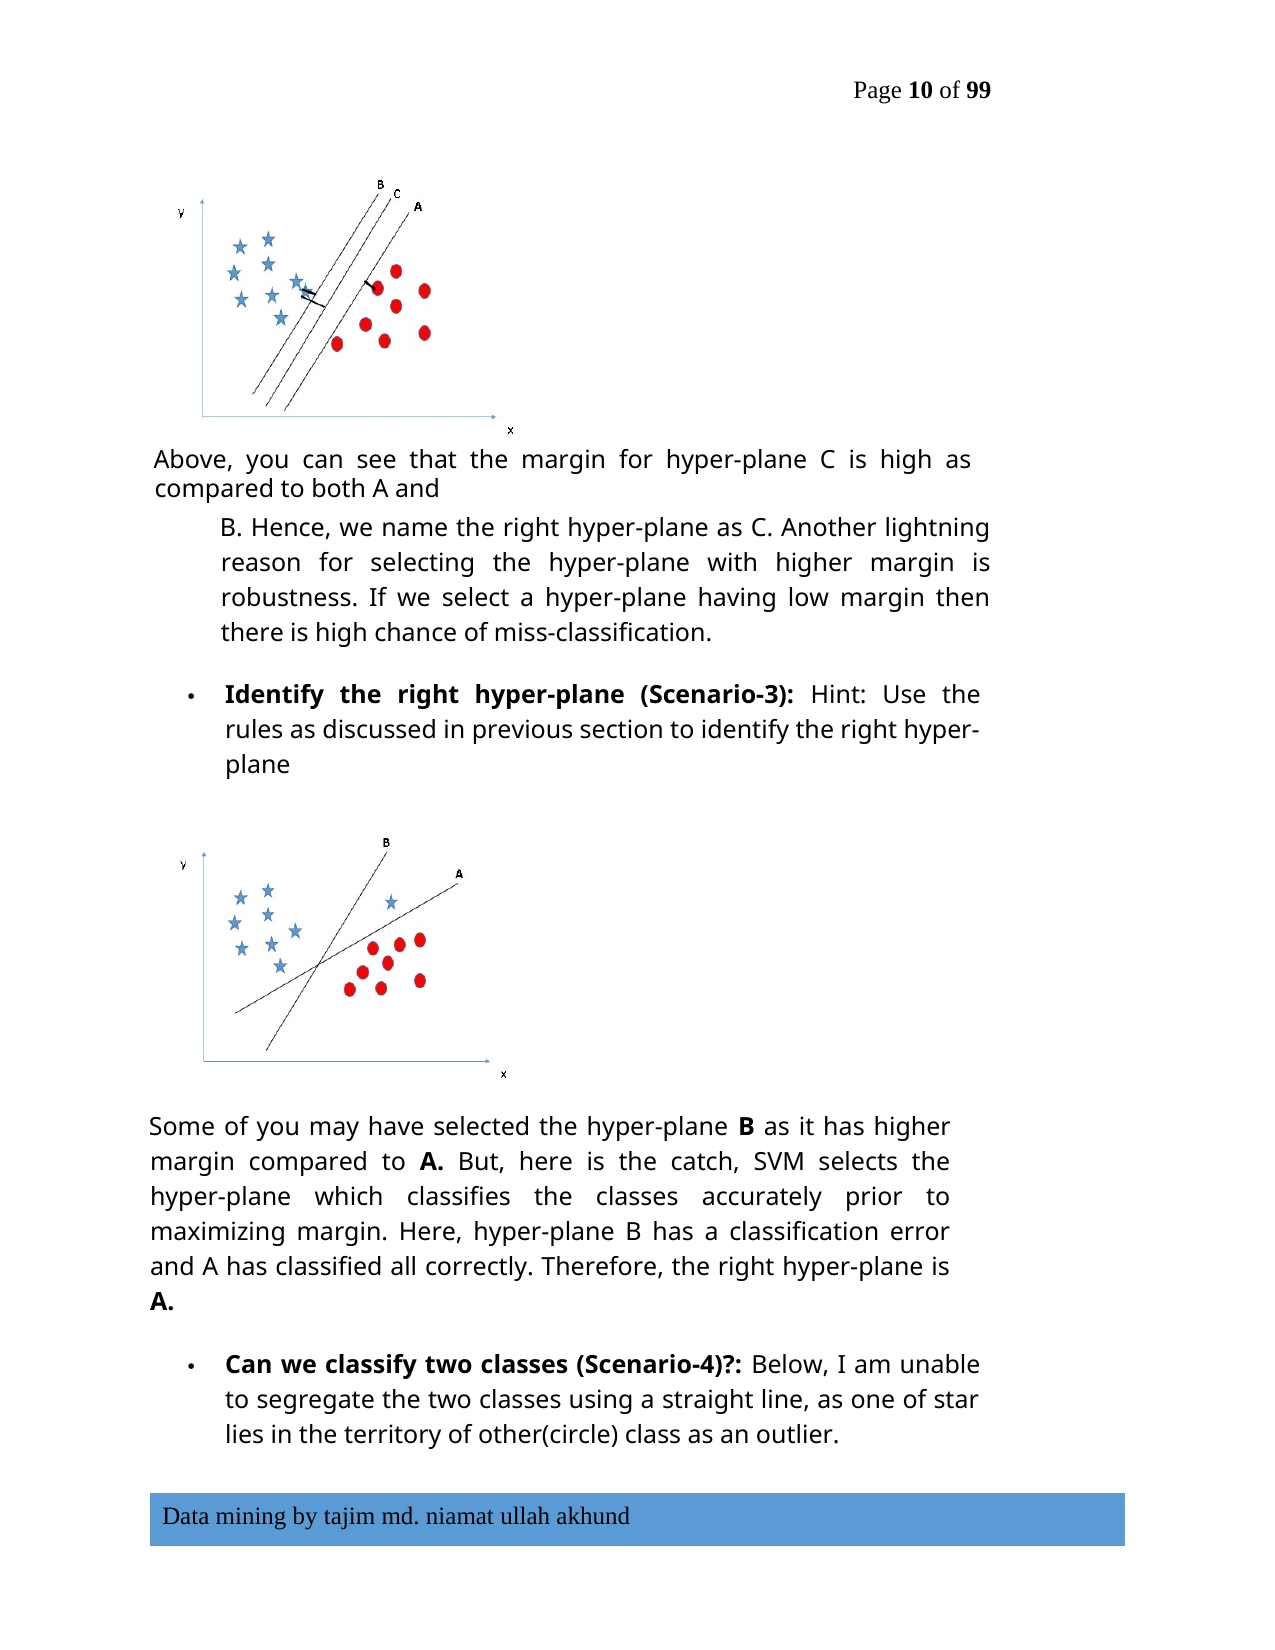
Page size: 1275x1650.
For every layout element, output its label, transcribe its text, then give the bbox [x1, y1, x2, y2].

list Can we classify two classes (Scenario-4)?: Below, I am unable to segregate the two classes using a straight line, as one of star lies in the territory of other(circle) class as an outlier. [187, 1347, 981, 1451]
text B. Hence, we name the right hyper-plane as C. Another lightning reason for selecting the hyper-plane with higher margin is robustness. If we select a hyper-plane having low margin then there is high chance of miss-classification. [219, 509, 991, 648]
text Above, you can see that the margin for hyper-plane C is high as compared to both A and [153, 444, 972, 505]
picture [150, 810, 513, 1086]
list Identify the right hyper-plane (Scenario-3): Hint: Use the rules as discussed in previous section to identify the right hyper-plane [187, 677, 981, 781]
text Some of you may have selected the hyper-plane B as it has higher margin compared to A. But, here is the catch, SVM selects the hyper-plane which classifies the classes accurately prior to maximizing margin. Here, hyper-plane B has a classification error and A has classified all correctly. Therefore, the right hyper-plane is A. [149, 1108, 951, 1318]
picture [150, 150, 521, 441]
